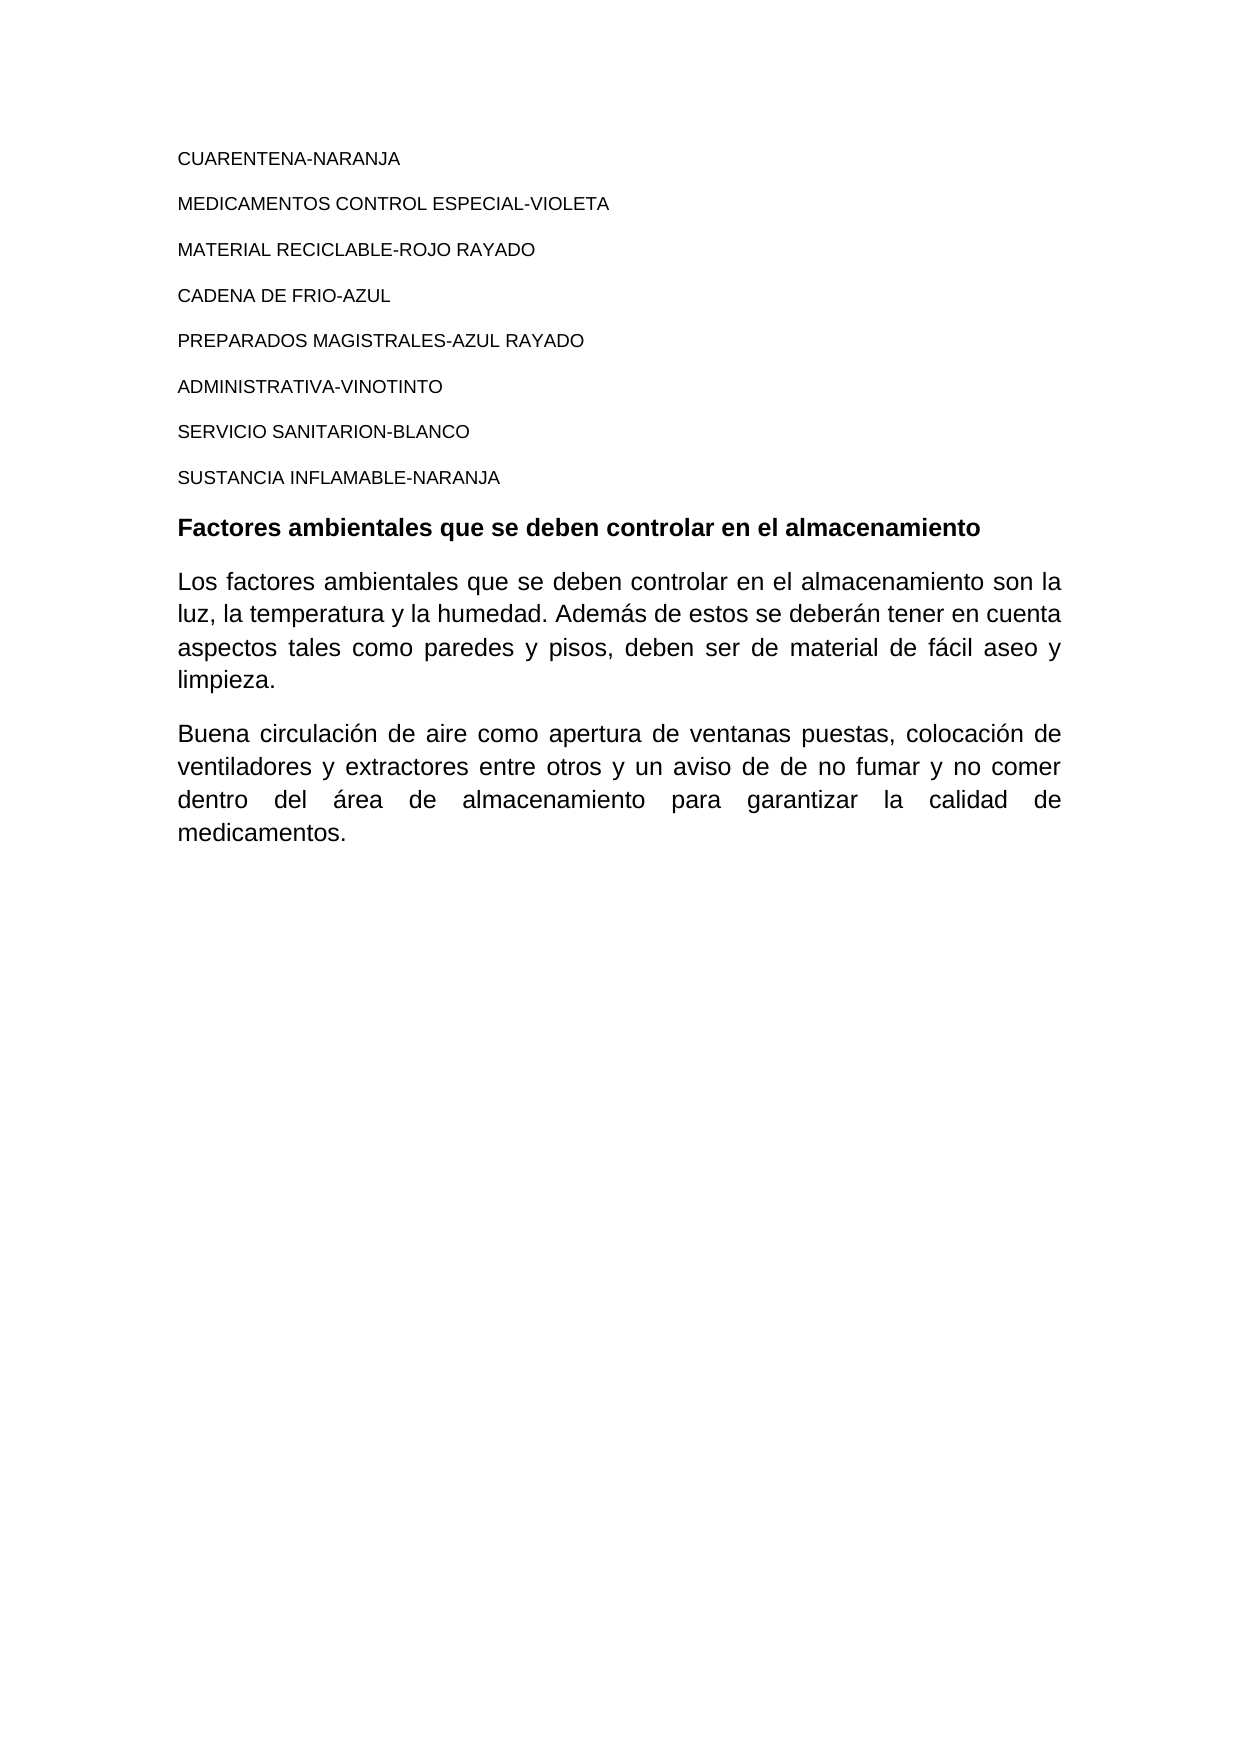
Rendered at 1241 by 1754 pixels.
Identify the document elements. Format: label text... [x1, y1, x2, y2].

text Buena circulación de aire como apertura de ventanas puestas, colocación de ventiladores y extractores entre otros y un aviso de de no fumar y no comer dentro del área de almacenamiento para garantizar la calidad de medicamentos. [177, 719, 1063, 847]
text MEDICAMENTOS CONTROL ESPECIAL-VIOLETA [177, 193, 1063, 215]
text MATERIAL RECICLABLE-ROJO RAYADO [177, 239, 1063, 260]
text CUARENTENA-NARANJA [177, 148, 1063, 169]
text Factores ambientales que se deben controlar en el almacenamiento [177, 513, 1063, 541]
text SERVICIO SANITARION-BLANCO [177, 421, 1063, 443]
text CADENA DE FRIO-AZUL [177, 284, 1063, 306]
text ADMINISTRATIVA-VINOTINTO [177, 376, 1063, 397]
text Los factores ambientales que se deben controlar en el almacenamiento son la luz, la temperatura y la humedad. Además de estos se deberán tener en cuenta aspectos tales como paredes y pisos, deben ser de material de fácil aseo y limpieza. [177, 566, 1063, 694]
text PREPARADOS MAGISTRALES-AZUL RAYADO [177, 330, 1063, 352]
text SUSTANCIA INFLAMABLE-NARANJA [177, 467, 1063, 488]
